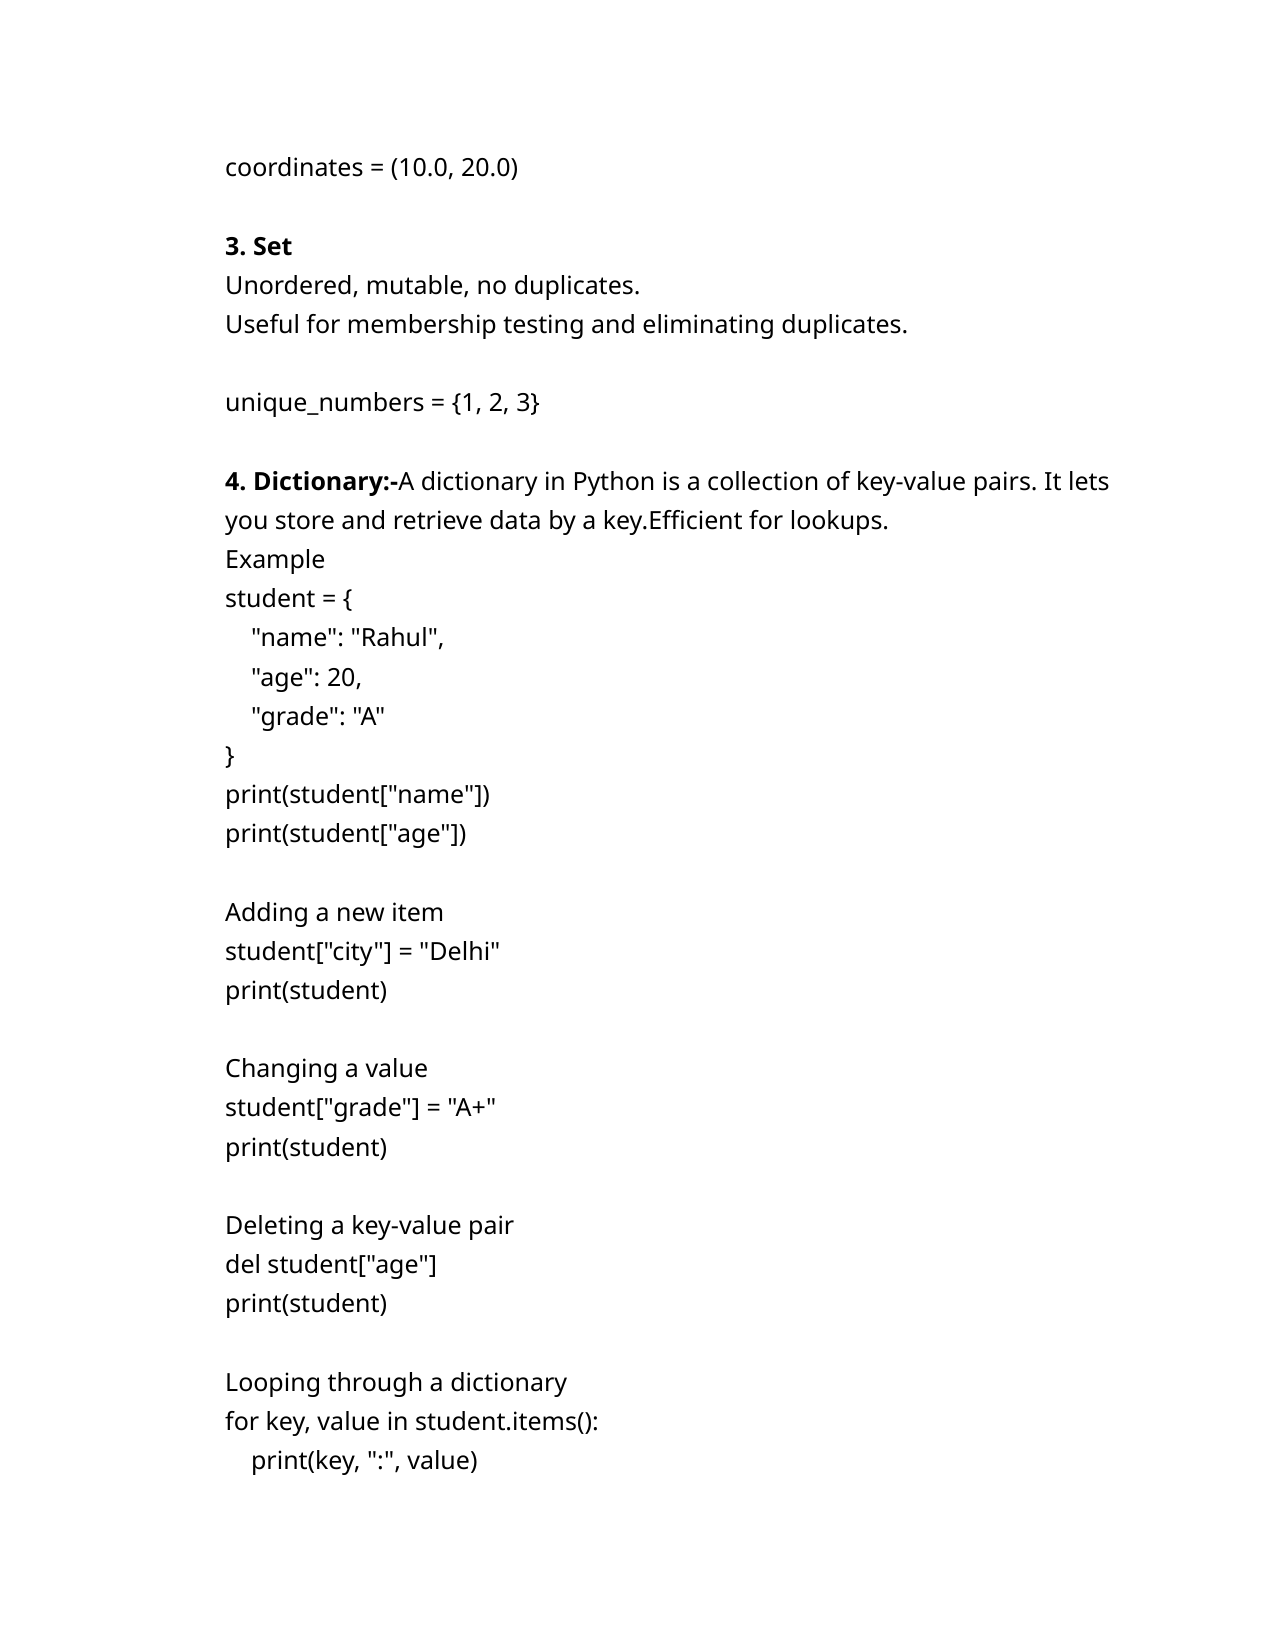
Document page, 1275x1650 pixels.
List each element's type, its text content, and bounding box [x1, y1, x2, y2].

list Deleting a key-value pair [225, 1207, 1125, 1242]
list print(student) [225, 1286, 1125, 1320]
list Example [225, 542, 1125, 576]
list student["grade"] = "A+" [225, 1090, 1125, 1124]
list print(student["name"]) [225, 777, 1125, 811]
list "name": "Rahul", [225, 620, 1125, 654]
list 3. Set [225, 228, 1125, 262]
list for key, value in student.items(): [225, 1403, 1125, 1437]
list } [225, 737, 1125, 772]
list print(student) [225, 1129, 1125, 1163]
list print(student["age"]) [225, 816, 1125, 850]
list print(student) [225, 972, 1125, 1007]
list Unordered, mutable, no duplicates. [225, 267, 1125, 302]
list unique_numbers = {1, 2, 3} [225, 385, 1125, 419]
list "age": 20, [225, 659, 1125, 693]
list coordinates = (10.0, 20.0) [225, 150, 1125, 184]
list print(key, ":", value) [225, 1442, 1125, 1477]
list "grade": "A" [225, 698, 1125, 732]
list Useful for membership testing and eliminating duplicates. [225, 307, 1125, 341]
list del student["age"] [225, 1247, 1125, 1281]
list Looping through a dictionary [225, 1364, 1125, 1398]
list student["city"] = "Delhi" [225, 933, 1125, 967]
list 4. Dictionary:-A dictionary in Python is a collection of key-value pairs. It lets you store and retrieve data by a key.Efficient for lookups. [225, 463, 1125, 537]
list student = { [225, 581, 1125, 615]
list Adding a new item [225, 894, 1125, 928]
list Changing a value [225, 1051, 1125, 1085]
